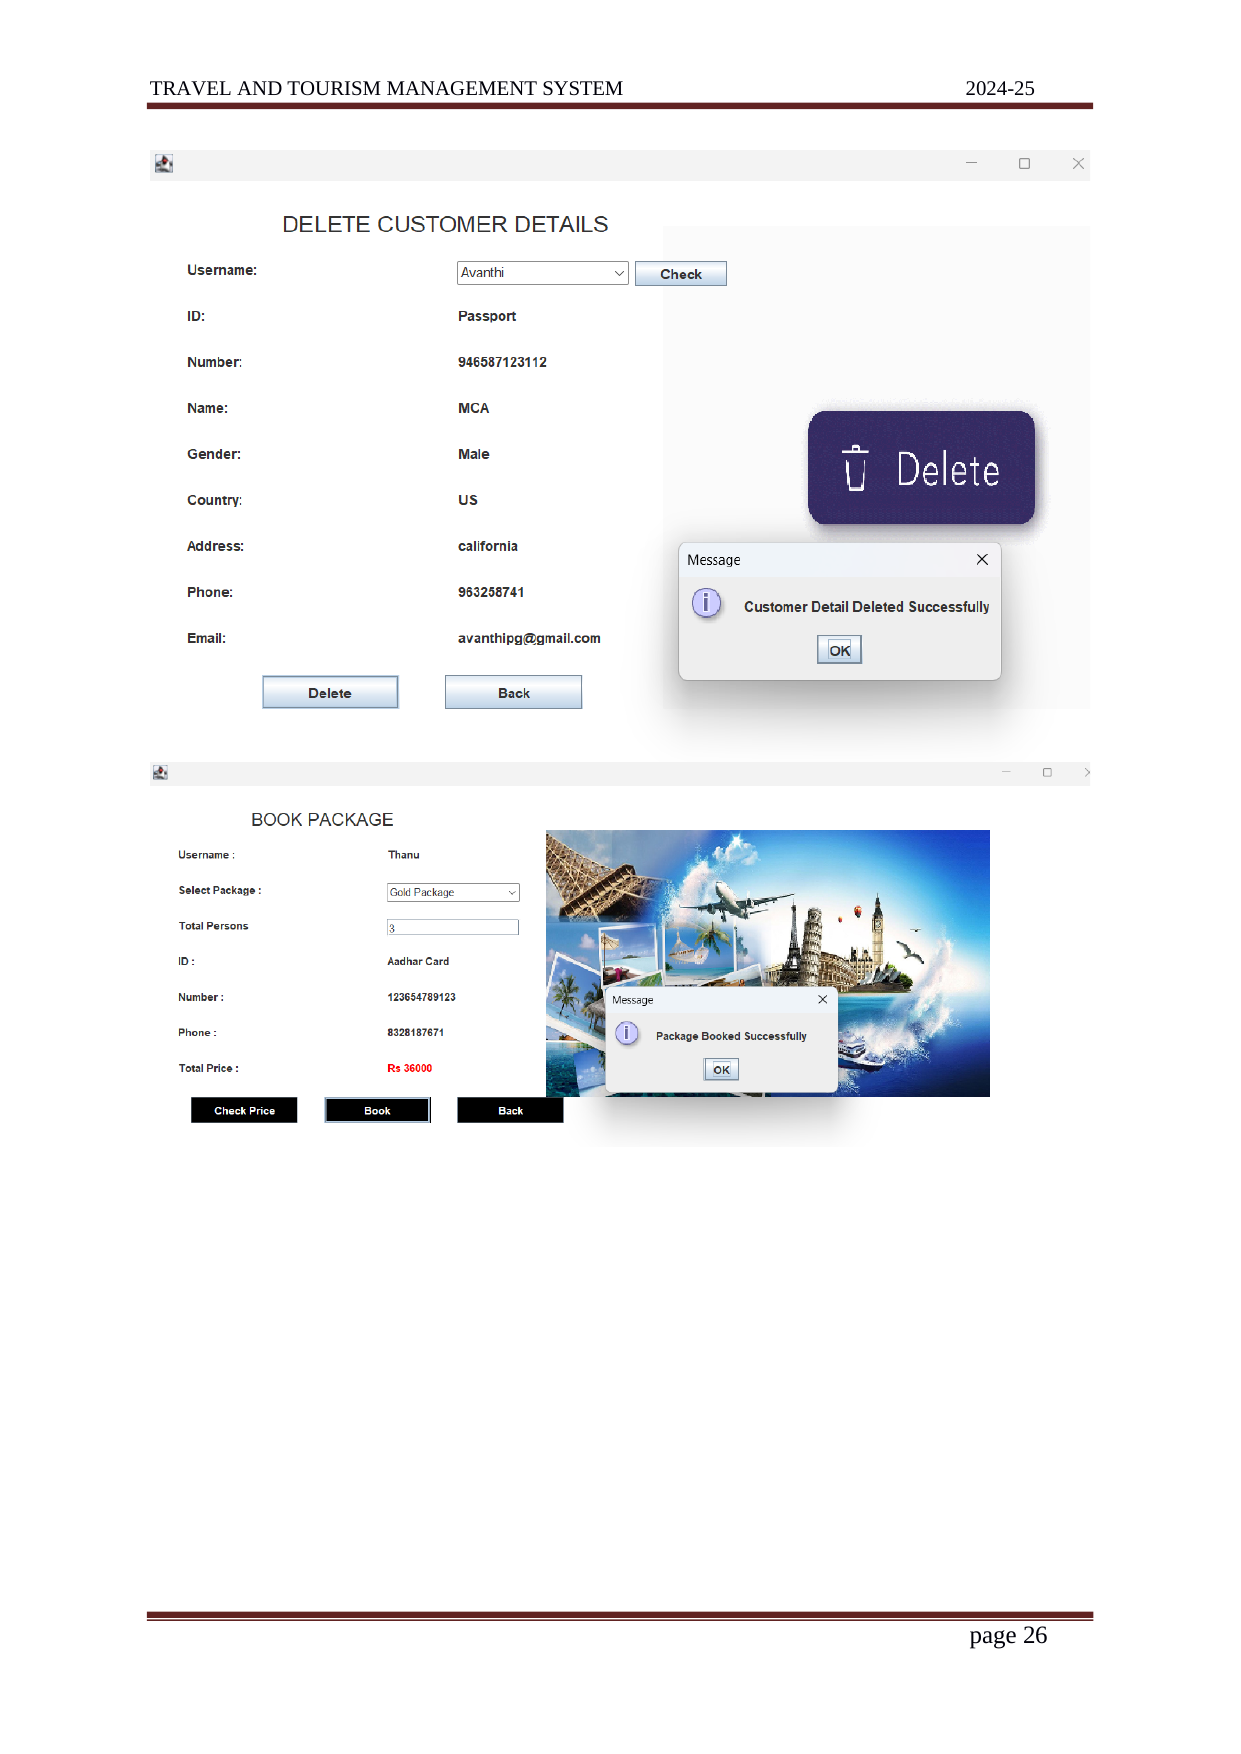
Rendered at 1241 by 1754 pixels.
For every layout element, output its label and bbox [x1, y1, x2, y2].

picture [150, 150, 1091, 1147]
